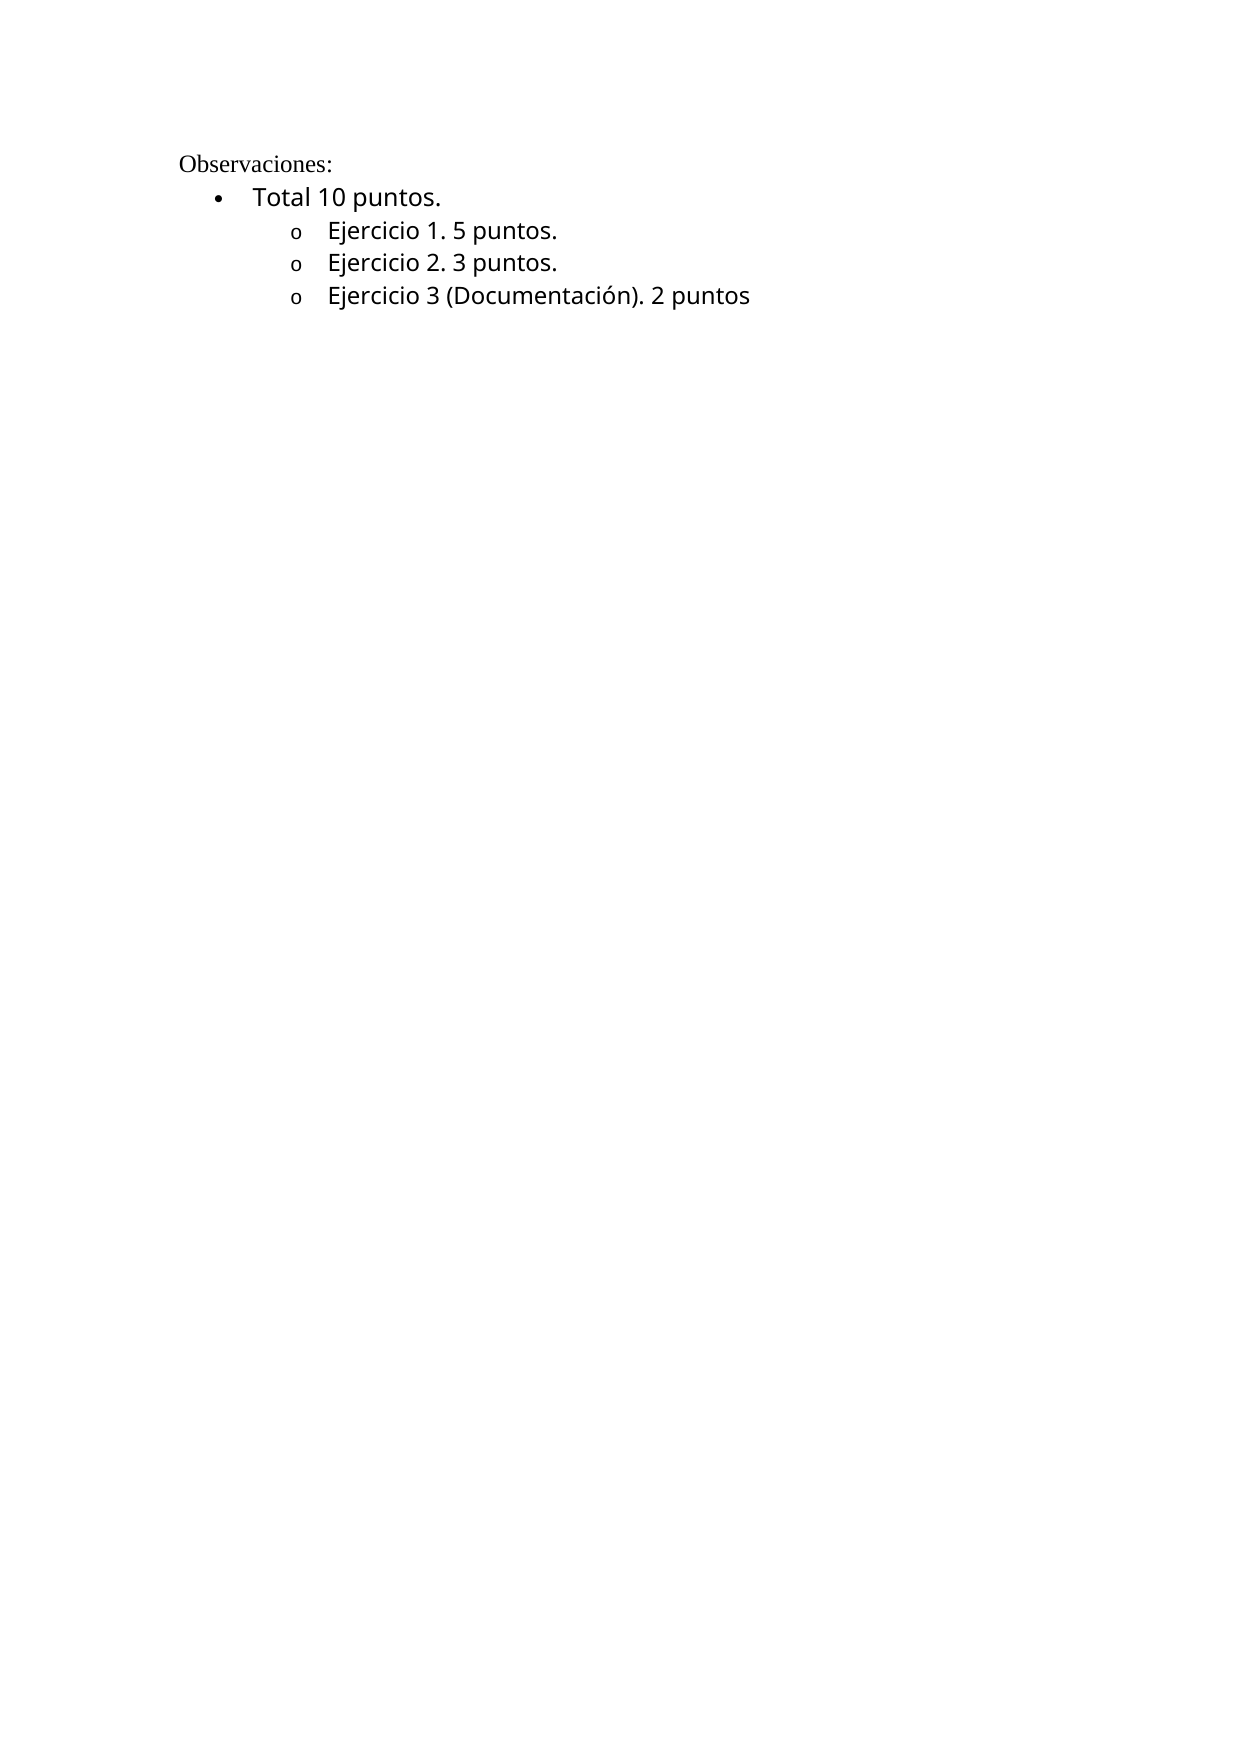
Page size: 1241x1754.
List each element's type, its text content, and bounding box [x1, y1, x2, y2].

list Ejercicio 3 (Documentación). 2 puntos [290, 279, 1063, 311]
list Ejercicio 2. 3 puntos. [290, 246, 1063, 279]
list Ejercicio 1. 5 puntos. [290, 213, 1063, 246]
list Total 10 puntos. [215, 179, 1063, 213]
table_cell Observaciones: [177, 148, 1240, 179]
